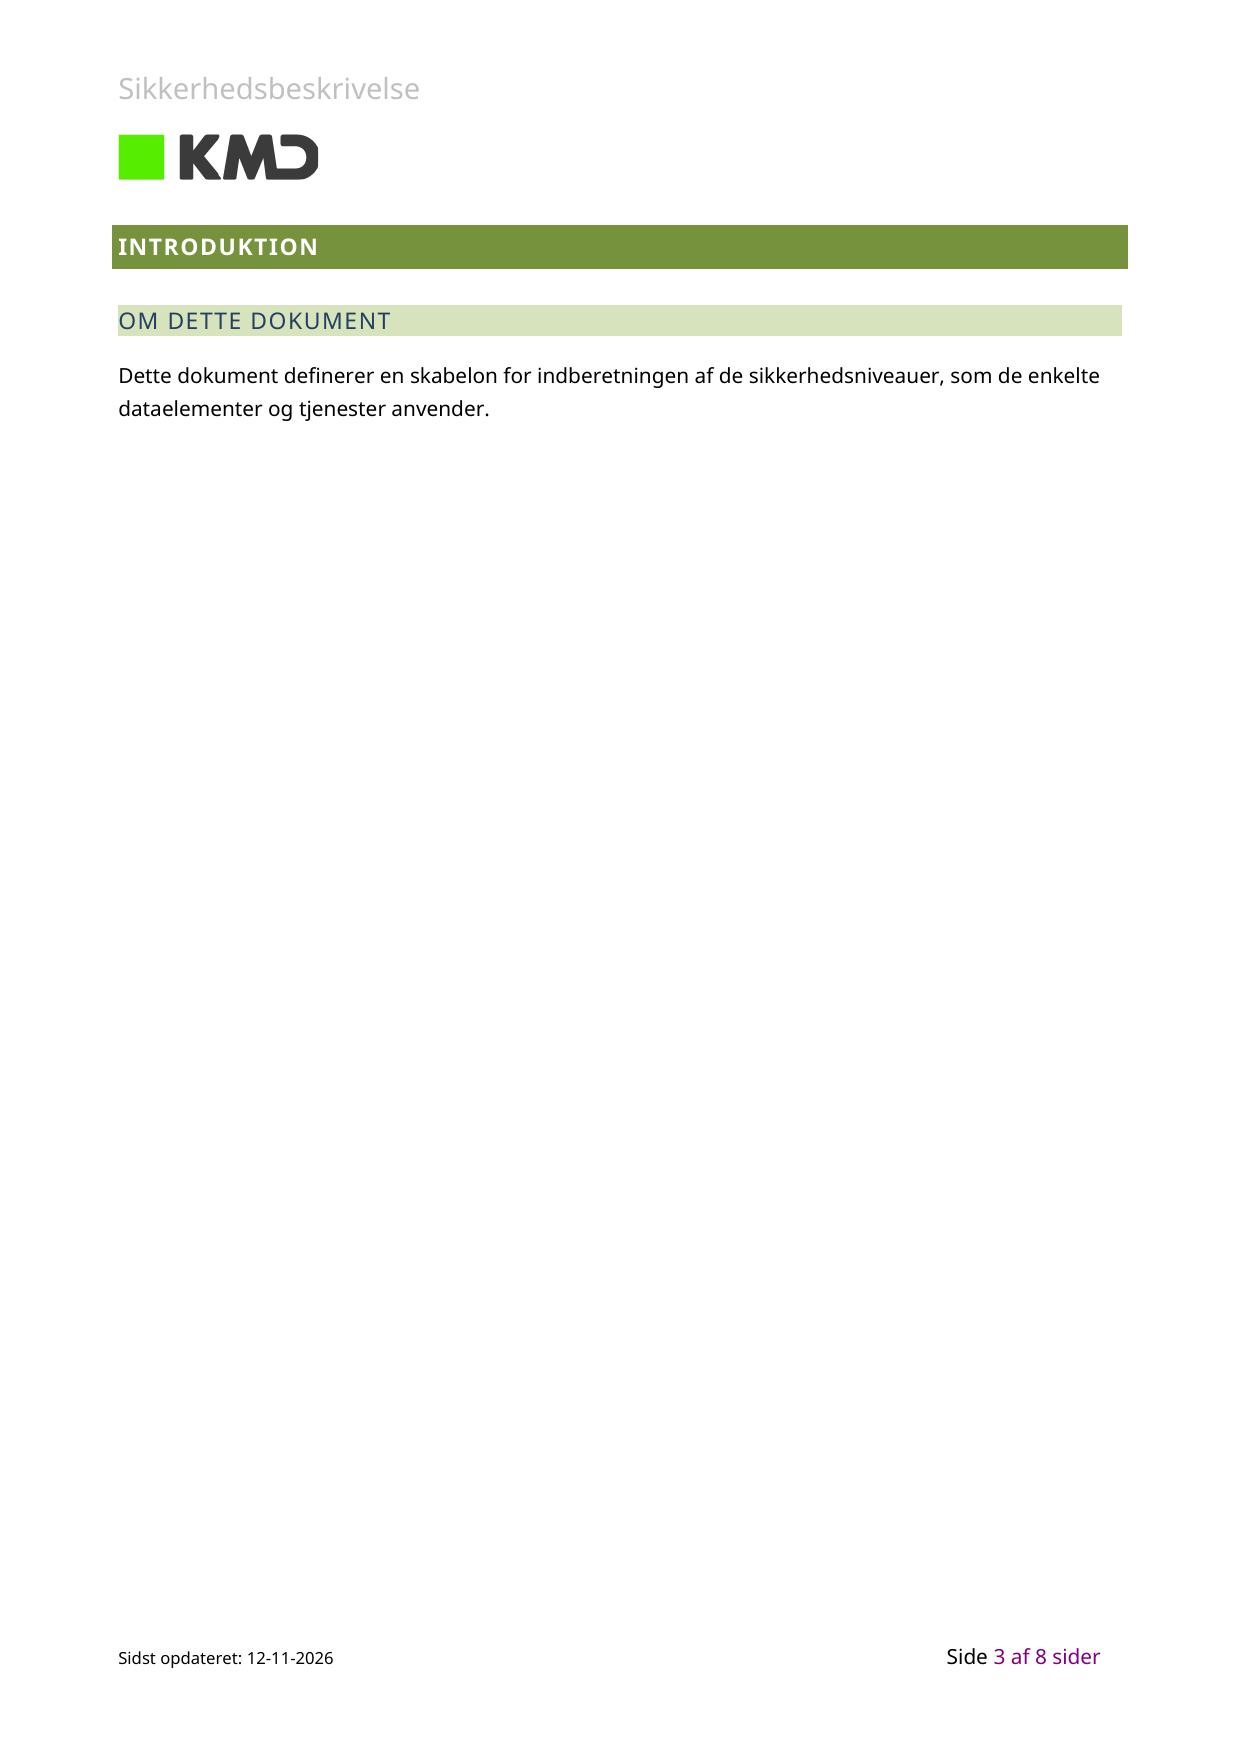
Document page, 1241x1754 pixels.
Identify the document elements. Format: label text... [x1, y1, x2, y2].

text Dette dokument definerer en skabelon for indberetningen af de sikkerhedsniveauer, som de enkelte dataelementer og tjenester anvender. [118, 362, 1122, 423]
subtitle Introduktion [118, 231, 1122, 263]
subtitle Om dette dokument [118, 305, 1122, 336]
picture [118, 134, 319, 180]
